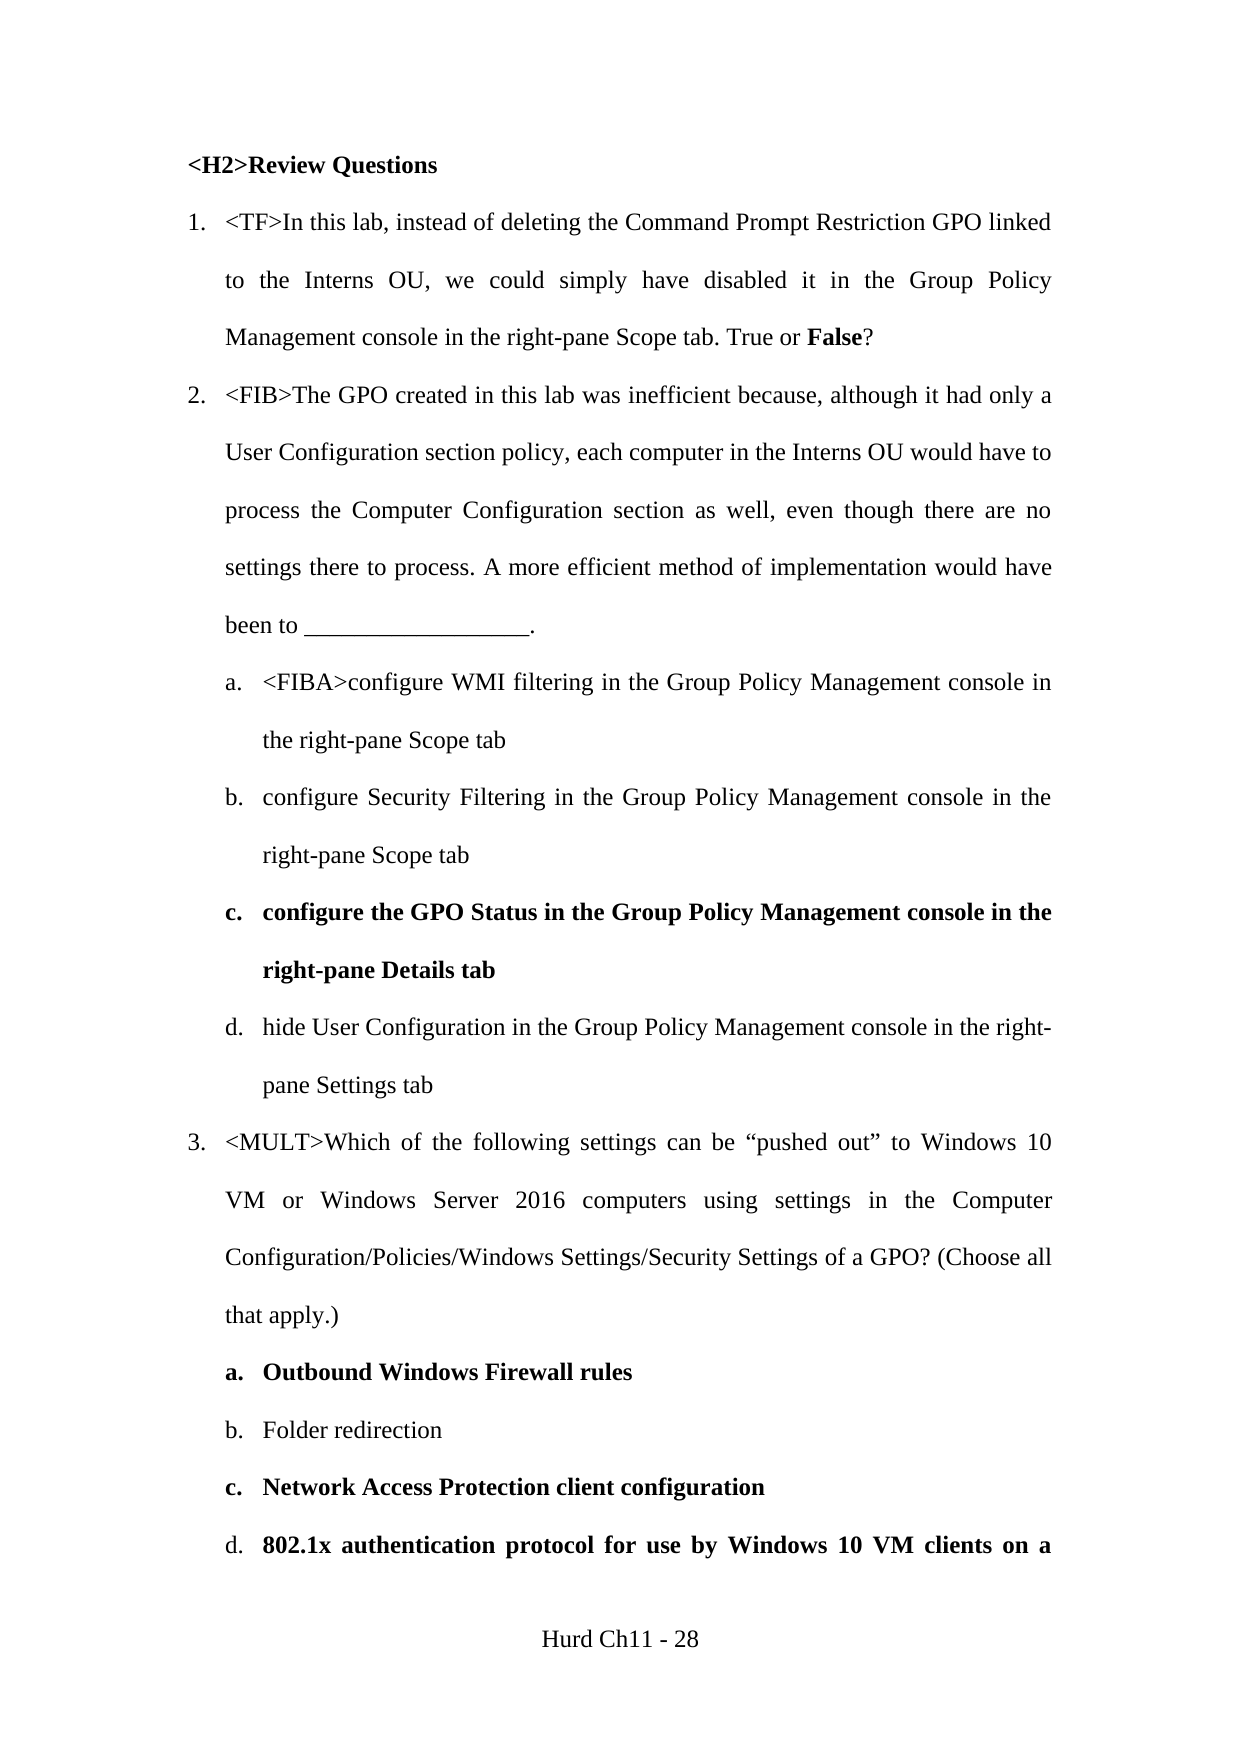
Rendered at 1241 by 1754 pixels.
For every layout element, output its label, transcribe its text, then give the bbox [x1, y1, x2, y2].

list <TF>In this lab, instead of deleting the Command Prompt Restriction GPO linked to the Interns OU, we could simply have disabled it in the Group Policy Management console in the right-pane Scope tab. True or False? [187, 207, 1053, 351]
list Outbound Windows Firewall rules [225, 1357, 1053, 1386]
list configure Security Filtering in the Group Policy Management console in the right-pane Scope tab [225, 782, 1053, 869]
list <FIB>The GPO created in this lab was inefficient because, although it had only a User Configuration section policy, each computer in the Interns OU would have to process the Computer Configuration section as well, even though there are no settings there to process. A more efficient method of implementation would have been to __________________. [187, 380, 1053, 639]
list <MULT>Which of the following settings can be “pushed out” to Windows 10 VM or Windows Server 2016 computers using settings in the Computer Configuration/Policies/Windows Settings/Security Settings of a GPO? (Choose all that apply.) [187, 1127, 1053, 1329]
list configure the GPO Status in the Group Policy Management console in the right-pane Details tab [225, 897, 1053, 984]
list Folder redirection [225, 1415, 1053, 1444]
list hide User Configuration in the Group Policy Management console in the right-pane Settings tab [225, 1012, 1053, 1099]
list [225, 1530, 1053, 1559]
list <FIBA>configure WMI filtering in the Group Policy Management console in the right-pane Scope tab [225, 667, 1053, 754]
list Network Access Protection client configuration [225, 1472, 1053, 1501]
text <H2>Review Questions [187, 150, 1053, 179]
